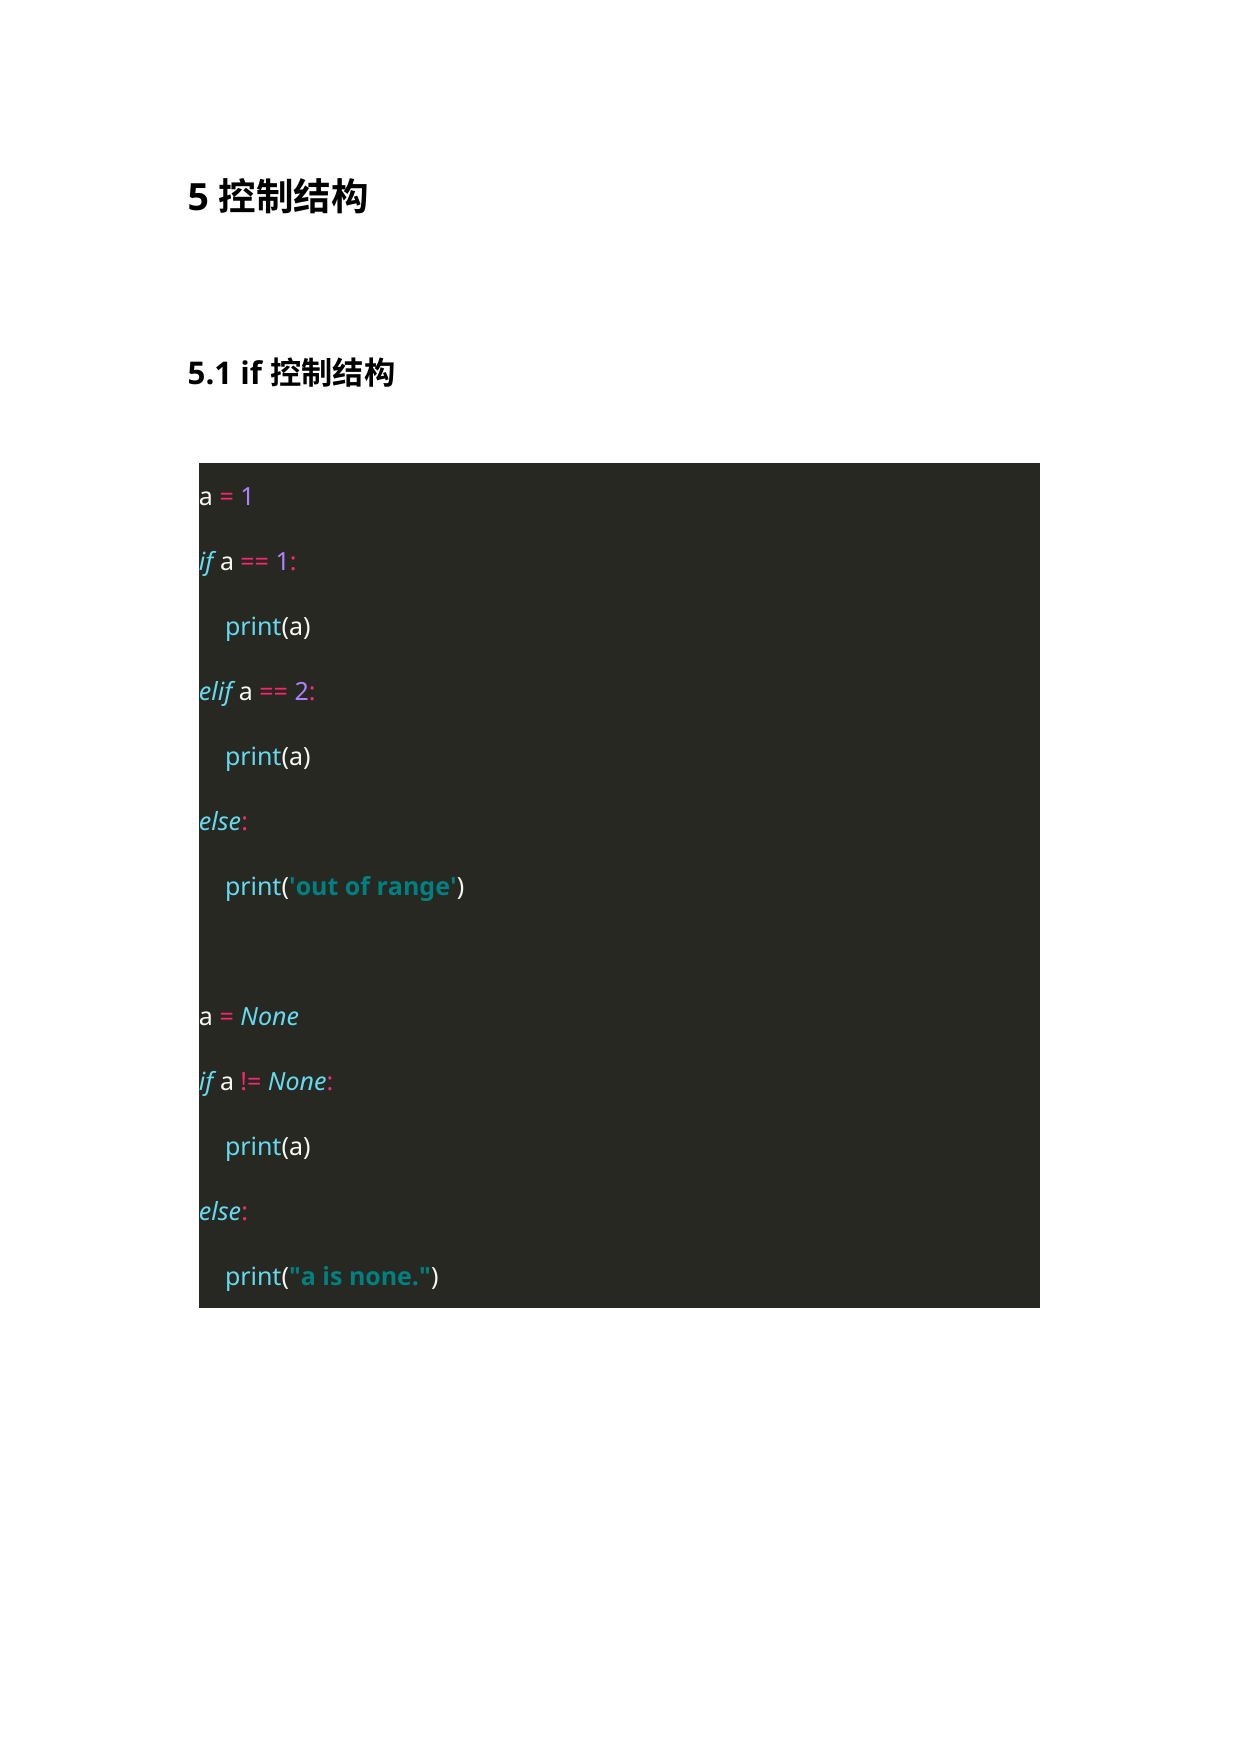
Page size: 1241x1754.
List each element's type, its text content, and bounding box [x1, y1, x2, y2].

subtitle 5 控制结构 [187, 162, 1053, 227]
table_header a = 1 if a == 1: print(a) elif a == 2: print(a) else: print('out of range') a = None if a != None: print(a) else: print("a is none.") [188, 463, 1052, 1383]
subtitle 5.1 if 控制结构 [187, 338, 1053, 403]
